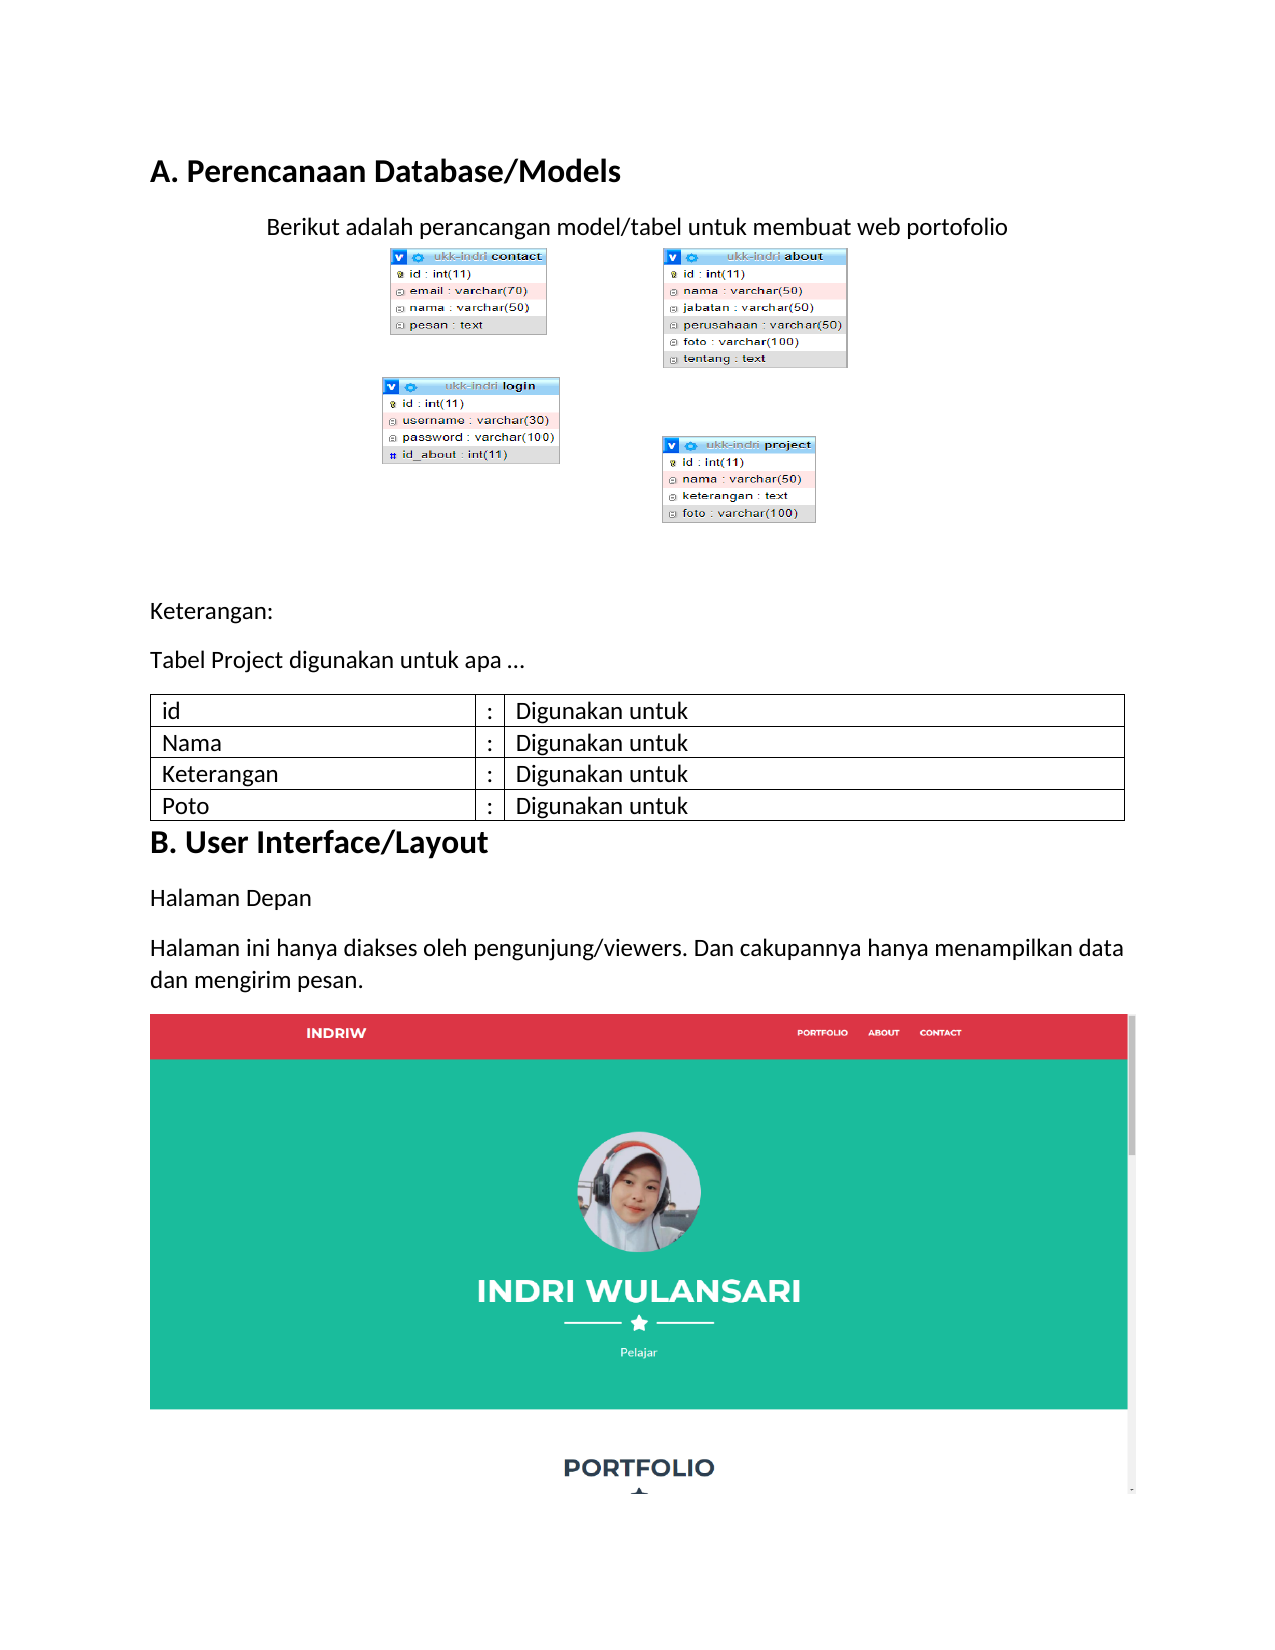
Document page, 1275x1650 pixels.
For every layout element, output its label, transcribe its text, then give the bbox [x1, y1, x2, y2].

table_cell Digunakan untuk [505, 727, 1124, 757]
table_cell Keterangan [151, 758, 475, 789]
text Halaman Depan [150, 882, 1125, 913]
table_cell Nama [151, 727, 475, 757]
table_cell : [476, 727, 504, 757]
table_cell : [476, 758, 504, 789]
text A. Perencanaan Database/Models [150, 150, 1125, 191]
table_cell Poto [151, 790, 475, 820]
text Halaman ini hanya diakses oleh pengunjung/viewers. Dan cakupannya hanya menampilkan data dan mengirim pesan. [150, 932, 1125, 995]
text B. User Interface/Layout [150, 821, 1125, 862]
table_header id [151, 695, 475, 726]
table_header : [476, 695, 504, 726]
text Tabel Project digunakan untuk apa … [150, 644, 1125, 675]
text Keterangan: [150, 595, 1125, 626]
table_cell Digunakan untuk [505, 790, 1124, 820]
table_cell Digunakan untuk [505, 758, 1124, 789]
table_header Digunakan untuk [505, 695, 1124, 726]
picture [150, 1014, 1136, 1494]
table_cell : [476, 790, 504, 820]
picture [365, 243, 910, 577]
